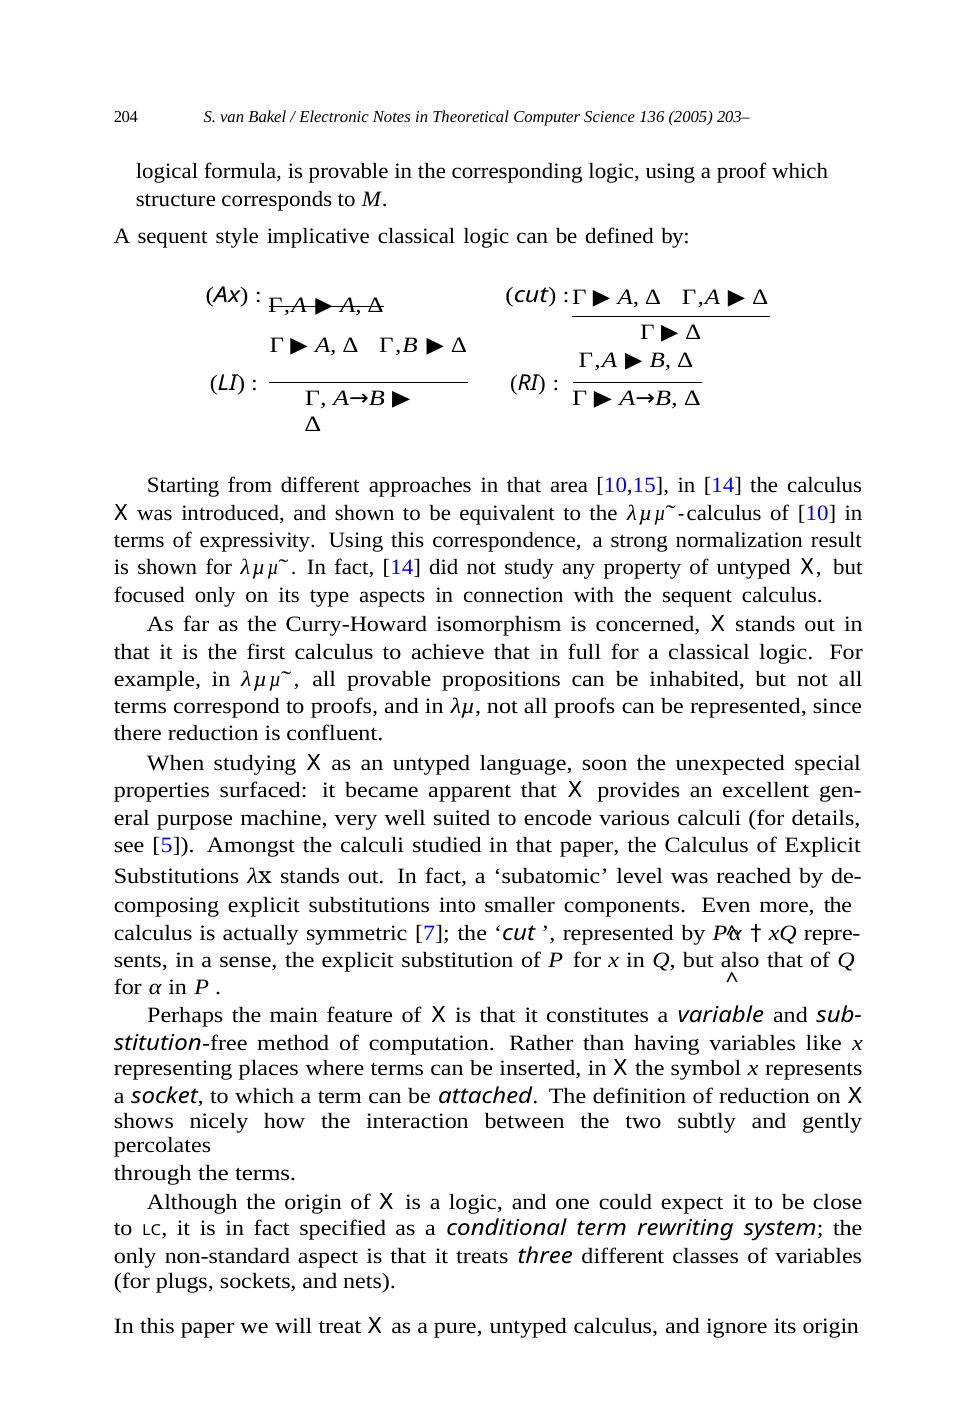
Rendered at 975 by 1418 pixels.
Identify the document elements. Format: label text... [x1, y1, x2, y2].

text through the terms. [113, 1159, 925, 1185]
text (RI) : [510, 371, 570, 395]
text logical formula, is provable in the corresponding logic, using a proof which structure corresponds to M. [136, 158, 871, 211]
text Γ ▶ A, ∆ Γ,A ▶ ∆ Γ ▶ ∆ [572, 317, 770, 345]
text Γ,A ▶ B, ∆ [578, 354, 925, 371]
text Γ ▶ A, ∆ Γ,A ▶ ∆ Γ ▶ ∆ [572, 284, 770, 316]
text Perhaps the main feature of X is that it constitutes a variable and sub- stitution-free method of computation. Rather than having variables like x representing places where terms can be inserted, in X the symbol x represents a socket, to which a term can be attached. The definition of reduction on X shows nicely how the interaction between the two subtly and gently percolates [113, 1000, 862, 1157]
text In this paper we will treat X as a pure, untyped calculus, and ignore its origin [113, 1313, 925, 1339]
text calculus is actually symmetric [7]; the ‘cut ’, represented by Pα † xQ repre- [113, 919, 925, 946]
text sents, in a sense, the explicit substitution of P for x in Q, but also that of Q [113, 947, 925, 972]
text When studying X as an untyped language, soon the unexpected special properties surfaced: it became apparent that X provides an excellent gen- eral purpose machine, very well suited to encode various calculi (for details, see [5]). Amongst the calculi studied in that paper, the Calculus of Explicit Substitutions λx stands out. In fact, a ‘subatomic’ level was reached by de- composing explicit substitutions into smaller components. Even more, the [113, 750, 862, 917]
text (Ax) : Γ,A ▶ A, ∆ (cut) : Γ ▶ A, ∆ Γ,B ▶ ∆ [205, 277, 571, 358]
text Γ ▶ A→B, ∆ [572, 385, 925, 411]
text Starting from different approaches in that area [10,15], in [14] the calculus X was introduced, and shown to be equivalent to the λµµ˜-calculus of [10] in terms of expressivity. Using this correspondence, a strong normalization result is shown for λµµ˜. In fact, [14] did not study any property of untyped X, but focused only on its type aspects in connection with the sequent calculus. [113, 472, 862, 607]
text for α in P . [113, 974, 925, 999]
text Γ, A→B ▶ ∆ [304, 385, 433, 436]
text A sequent style implicative classical logic can be defined by: [113, 223, 925, 248]
text (LI) : [209, 371, 268, 395]
text Although the origin of X is a logic, and one could expect it to be close to lc, it is in fact specified as a conditional term rewriting system; the only non-standard aspect is that it treats three different classes of variables (for plugs, sockets, and nets). [113, 1190, 862, 1293]
text As far as the Curry-Howard isomorphism is concerned, X stands out in that it is the first calculus to achieve that in full for a classical logic. For example, in λµµ˜, all provable propositions can be inhabited, but not all terms correspond to proofs, and in λµ, not all proofs can be represented, since there reduction is confluent. [113, 611, 863, 746]
